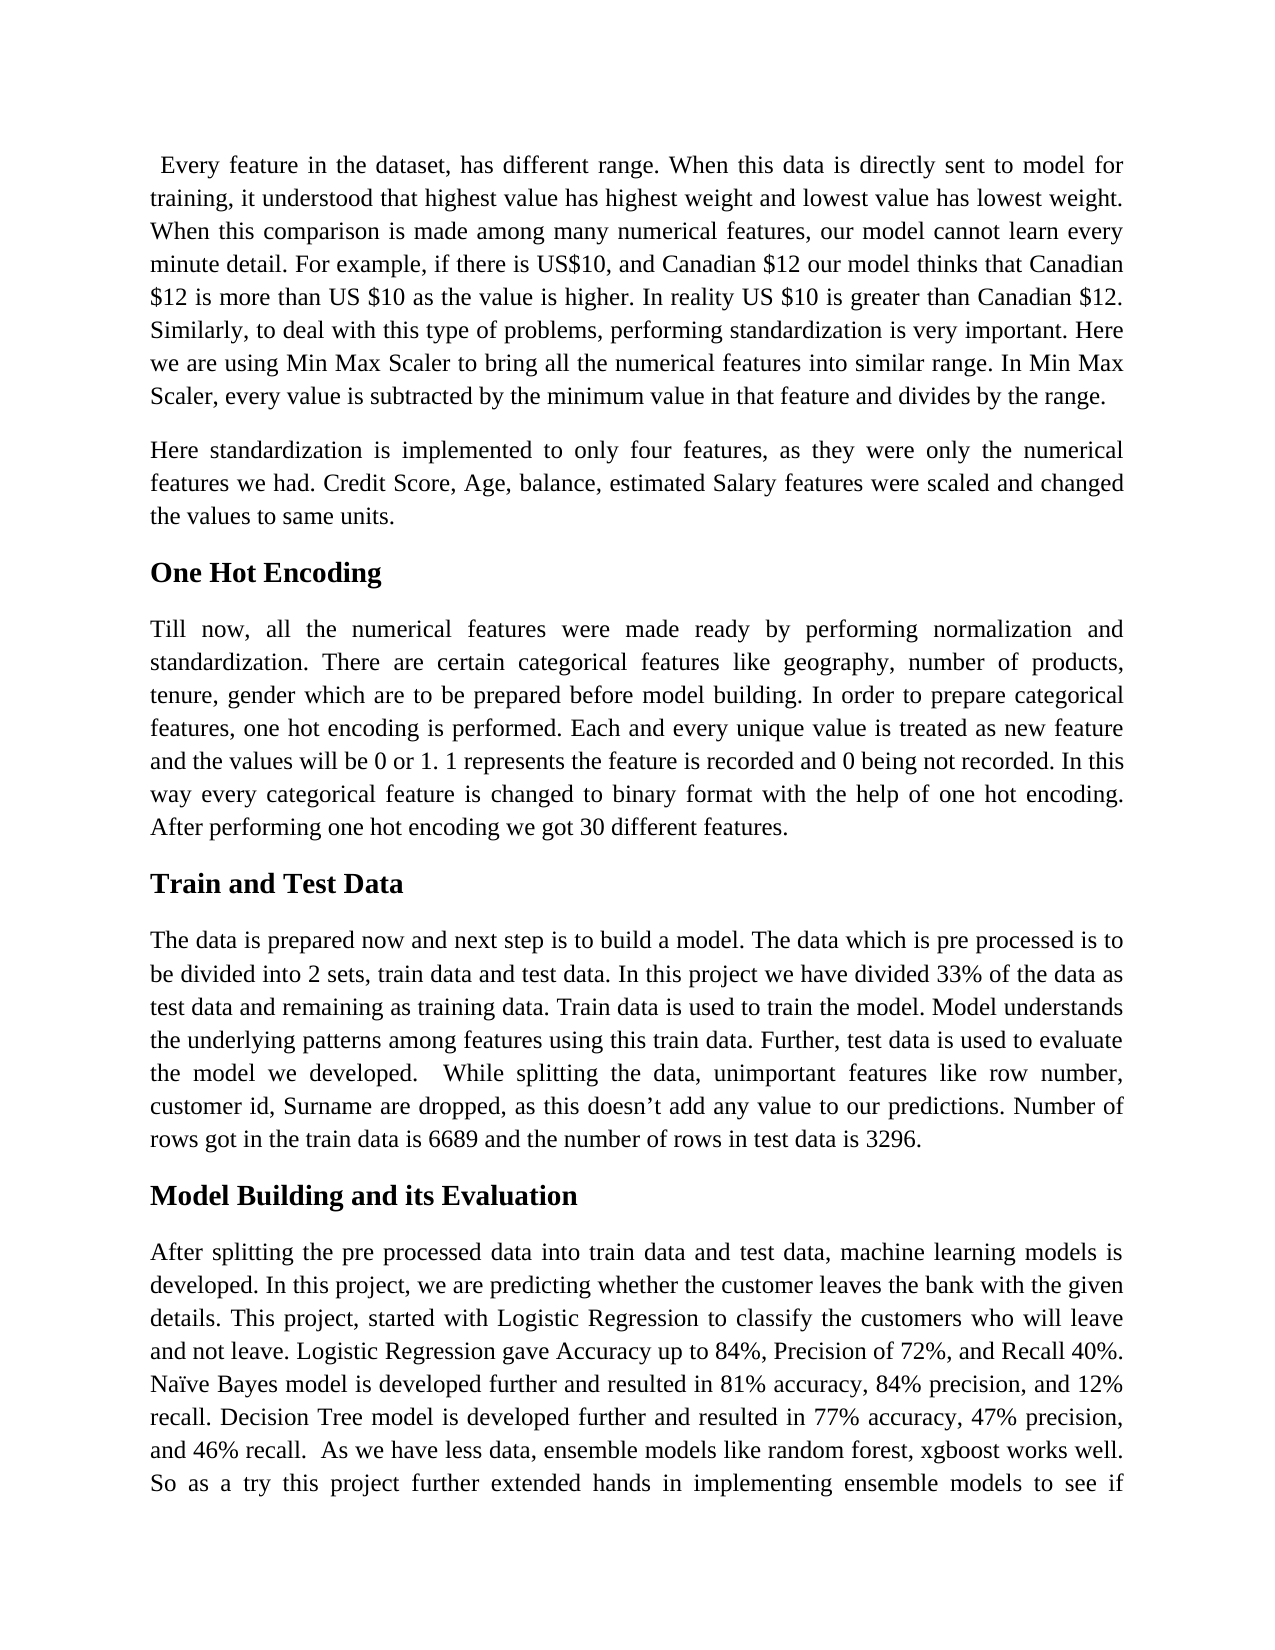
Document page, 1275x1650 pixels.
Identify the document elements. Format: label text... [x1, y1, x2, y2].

text Here standardization is implemented to only four features, as they were only the numerical features we had. Credit Score, Age, balance, estimated Salary features were scaled and changed the values to same units. [150, 435, 1125, 530]
text Model Building and its Evaluation [150, 1178, 1125, 1211]
text Train and Test Data [150, 866, 1125, 900]
text One Hot Encoding [150, 555, 1125, 588]
text Every feature in the dataset, has different range. When this data is directly sent to model for training, it understood that highest value has highest weight and lowest value has lowest weight. When this comparison is made among many numerical features, our model cannot learn every minute detail. For example, if there is US$10, and Canadian $12 our model thinks that Canadian $12 is more than US $10 as the value is higher. In reality US $10 is greater than Canadian $12. Similarly, to deal with this type of problems, performing standardization is very important. Here we are using Min Max Scaler to bring all the numerical features into similar range. In Min Max Scaler, every value is subtracted by the minimum value in that feature and divides by the range. [150, 150, 1125, 410]
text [150, 1237, 1125, 1497]
text The data is prepared now and next step is to build a model. The data which is pre processed is to be divided into 2 sets, train data and test data. In this project we have divided 33% of the data as test data and remaining as training data. Train data is used to train the model. Model understands the underlying patterns among features using this train data. Further, test data is used to evaluate the model we developed. While splitting the data, unimportant features like row number, customer id, Surname are dropped, as this doesn’t add any value to our predictions. Number of rows got in the train data is 6689 and the number of rows in test data is 3296. [150, 926, 1125, 1152]
text Till now, all the numerical features were made ready by performing normalization and standardization. There are certain categorical features like geography, number of products, tenure, gender which are to be prepared before model building. In order to prepare categorical features, one hot encoding is performed. Each and every unique value is treated as new feature and the values will be 0 or 1. 1 represents the feature is recorded and 0 being not recorded. In this way every categorical feature is changed to binary format with the help of one hot encoding. After performing one hot encoding we got 30 different features. [150, 614, 1125, 841]
